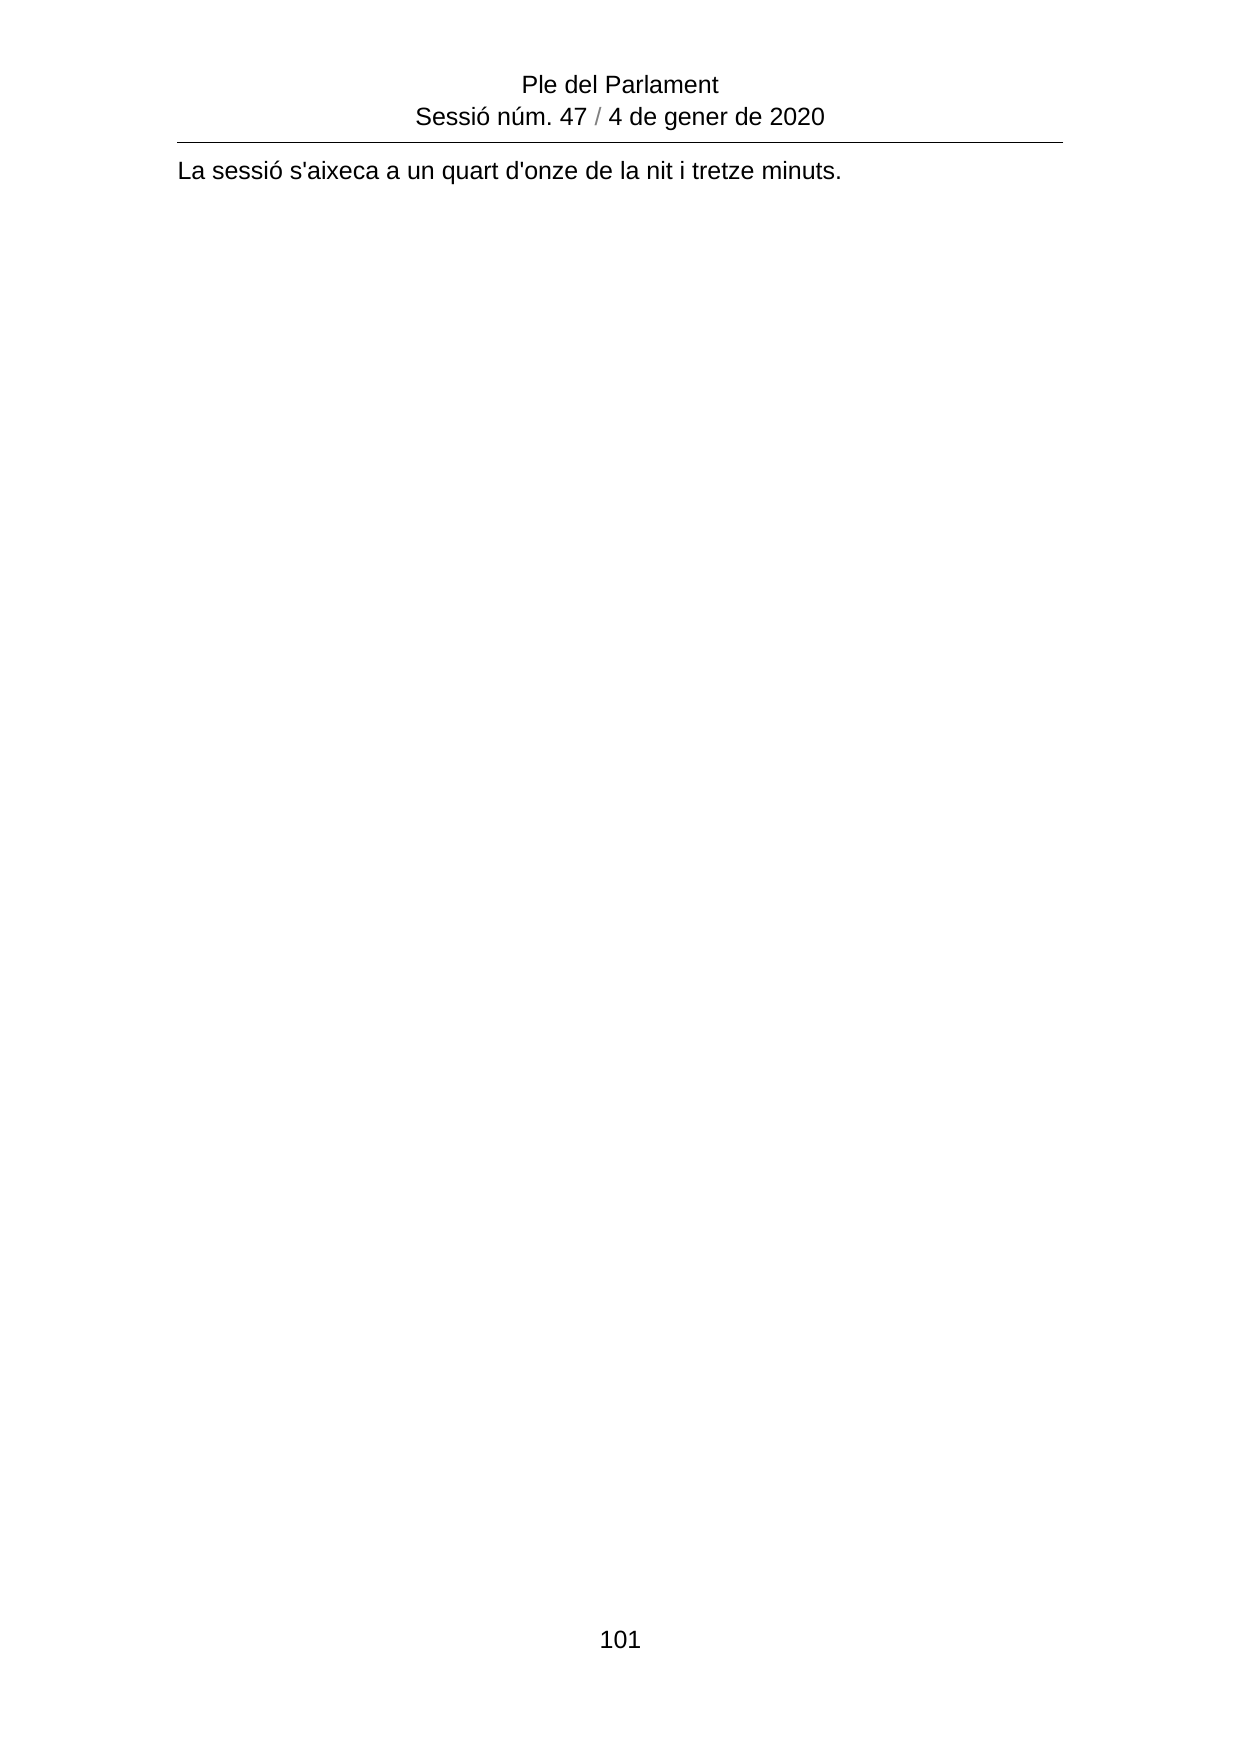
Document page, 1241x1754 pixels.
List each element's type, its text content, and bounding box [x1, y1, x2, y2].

text La sessió s'aixeca a un quart d'onze de la nit i tretze minuts. [177, 156, 1063, 185]
